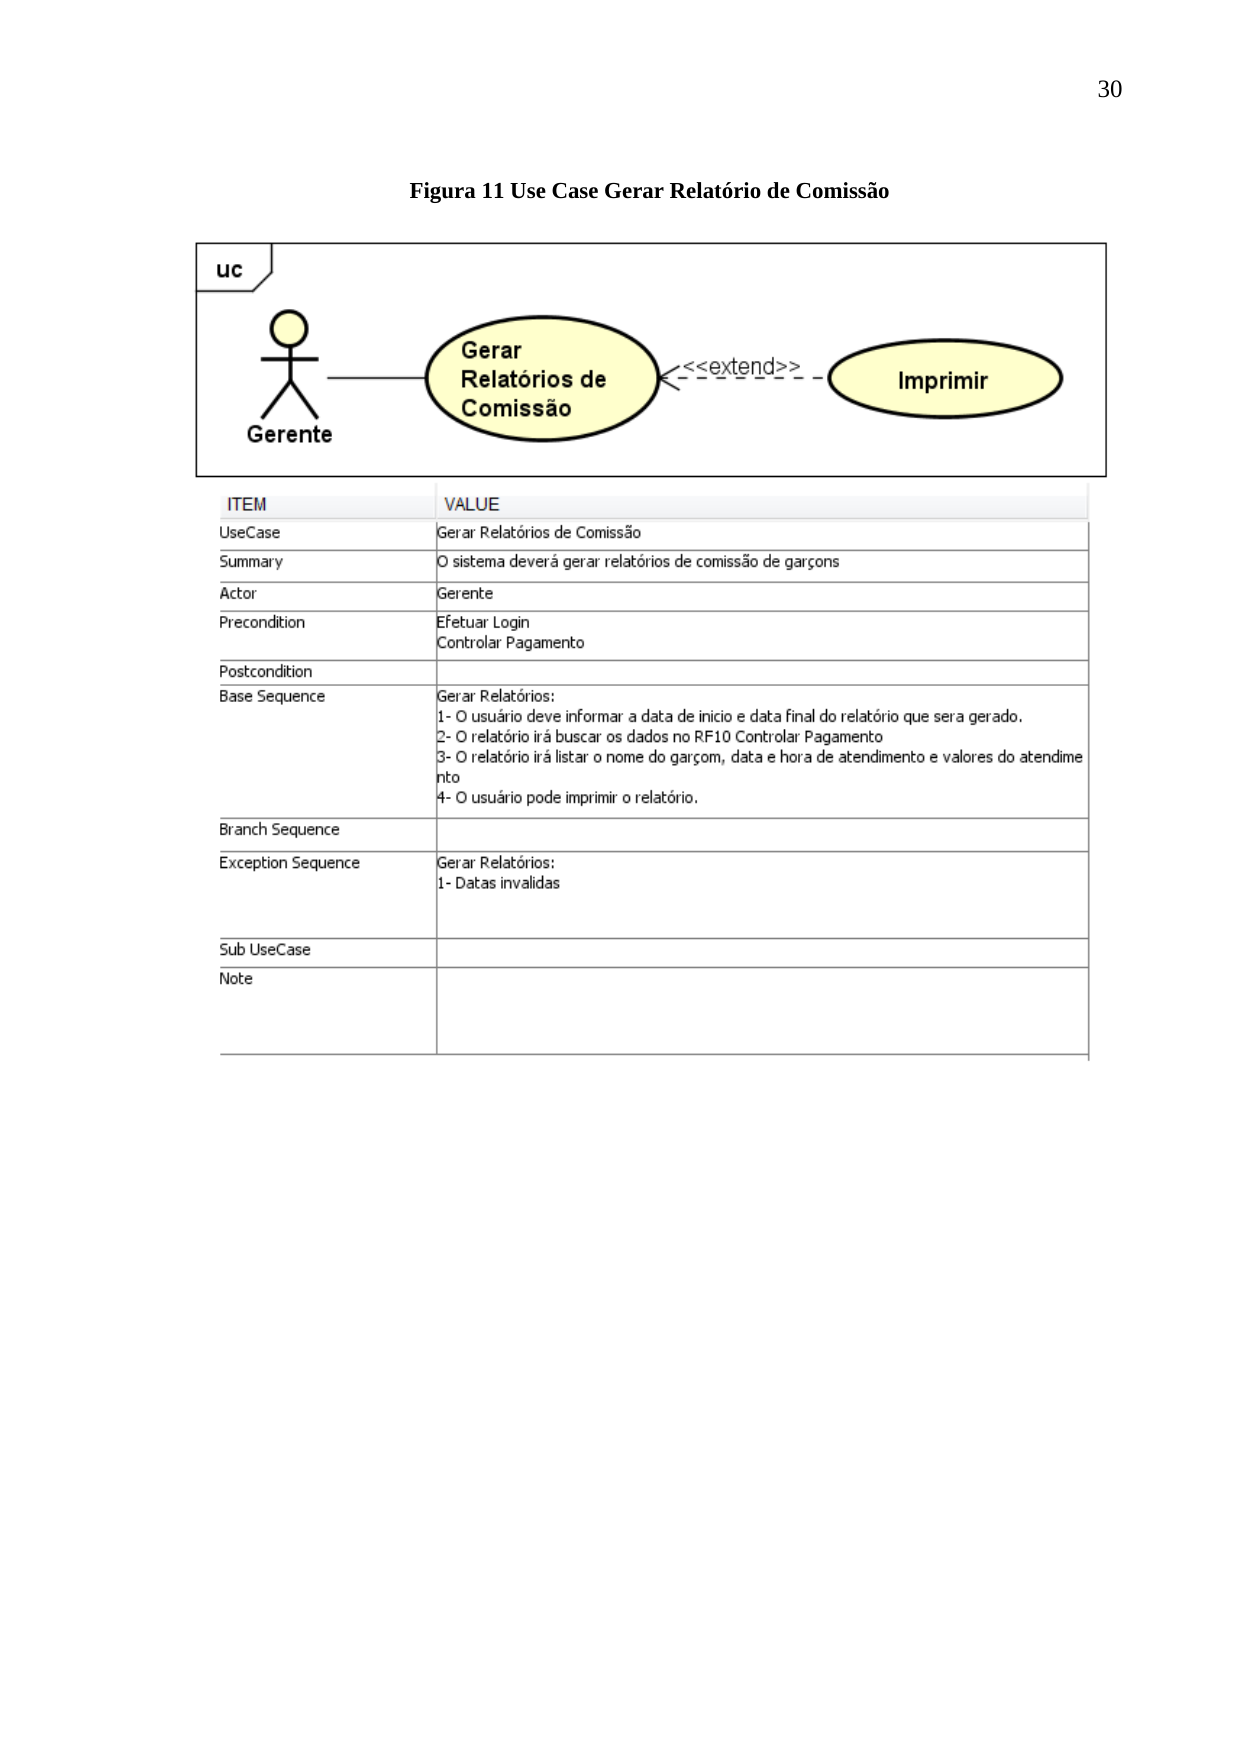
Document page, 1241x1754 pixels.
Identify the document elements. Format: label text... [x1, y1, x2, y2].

picture [177, 224, 1123, 1064]
text Figura 11 Use Case Gerar Relatório de Comissão [177, 177, 1122, 203]
